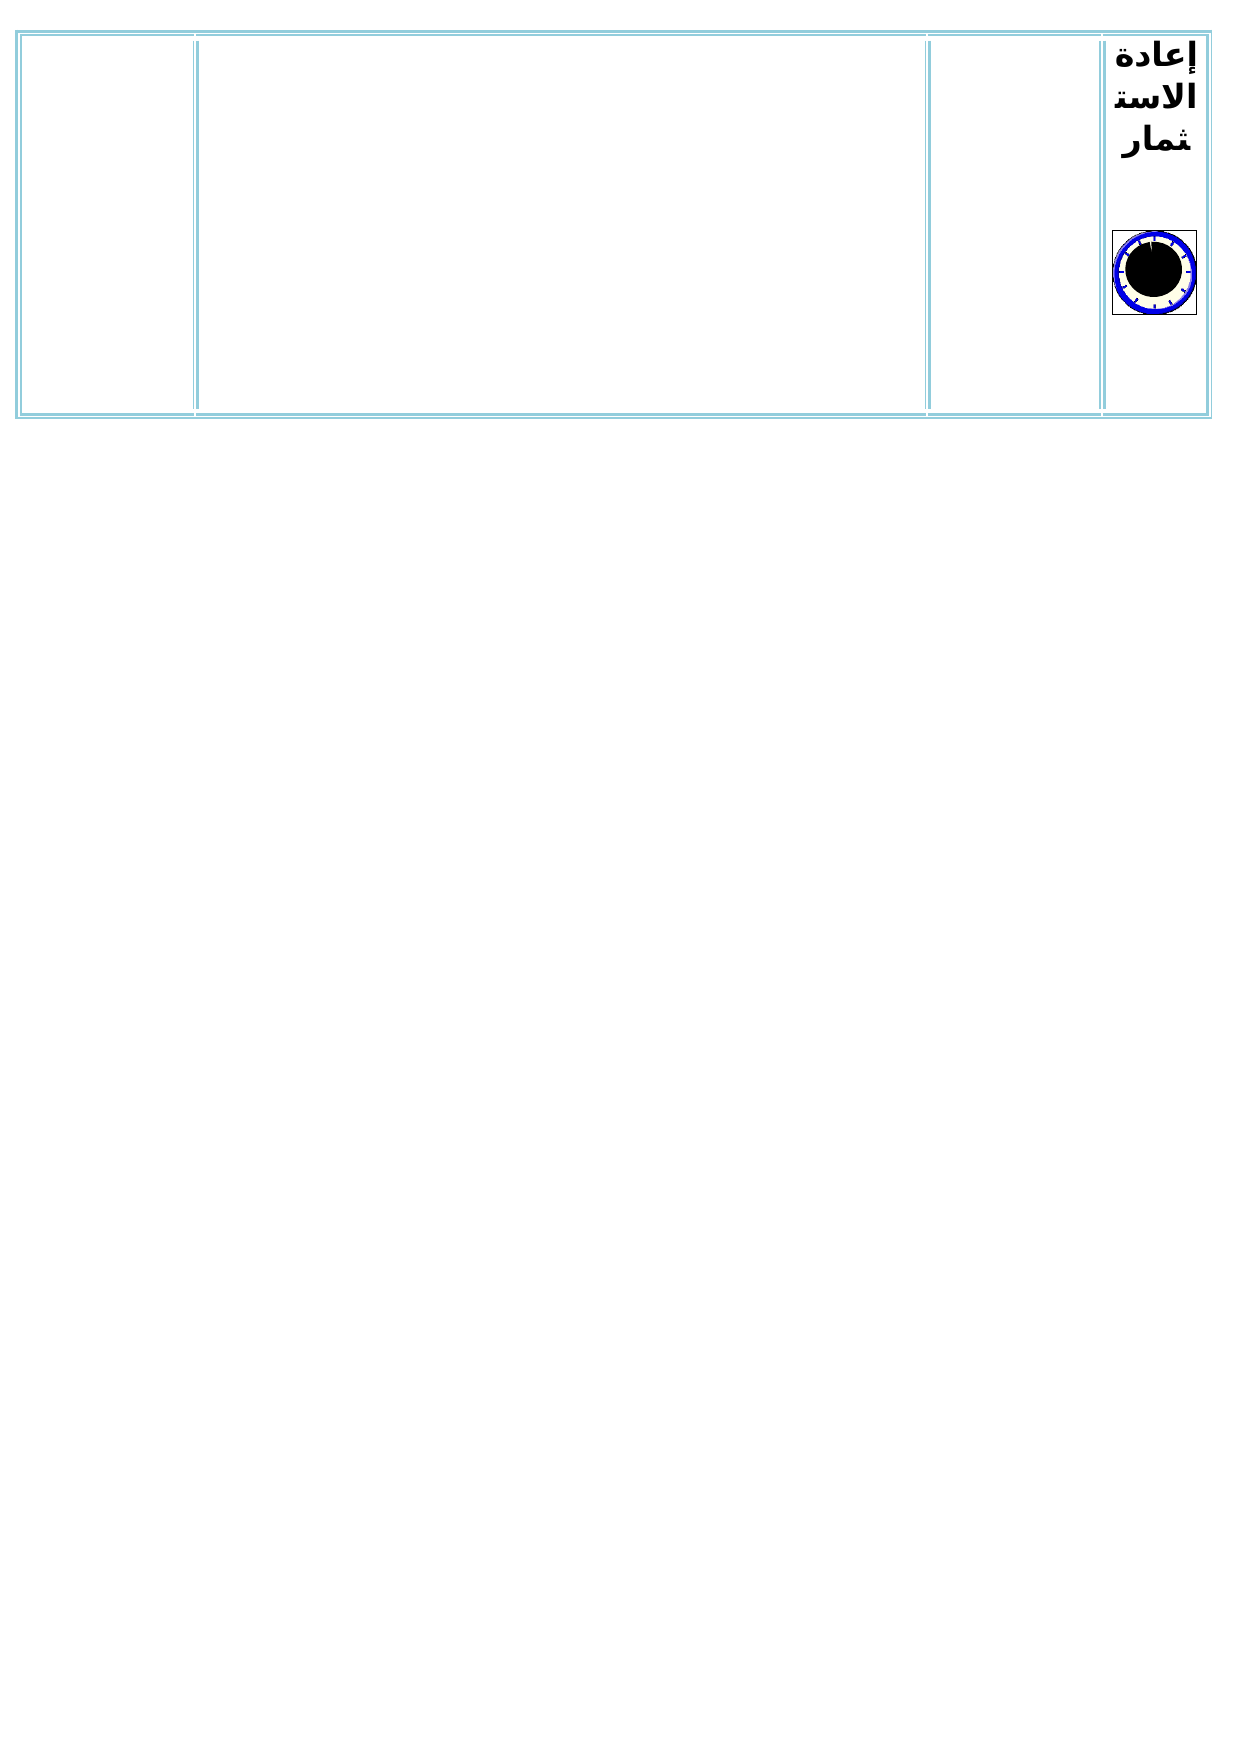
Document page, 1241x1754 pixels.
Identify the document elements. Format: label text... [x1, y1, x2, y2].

table_cell [196, 33, 928, 412]
table_cell [18, 33, 196, 412]
table_cell إعادة الاستثمار [1103, 36, 1206, 412]
table_cell [928, 33, 1102, 412]
